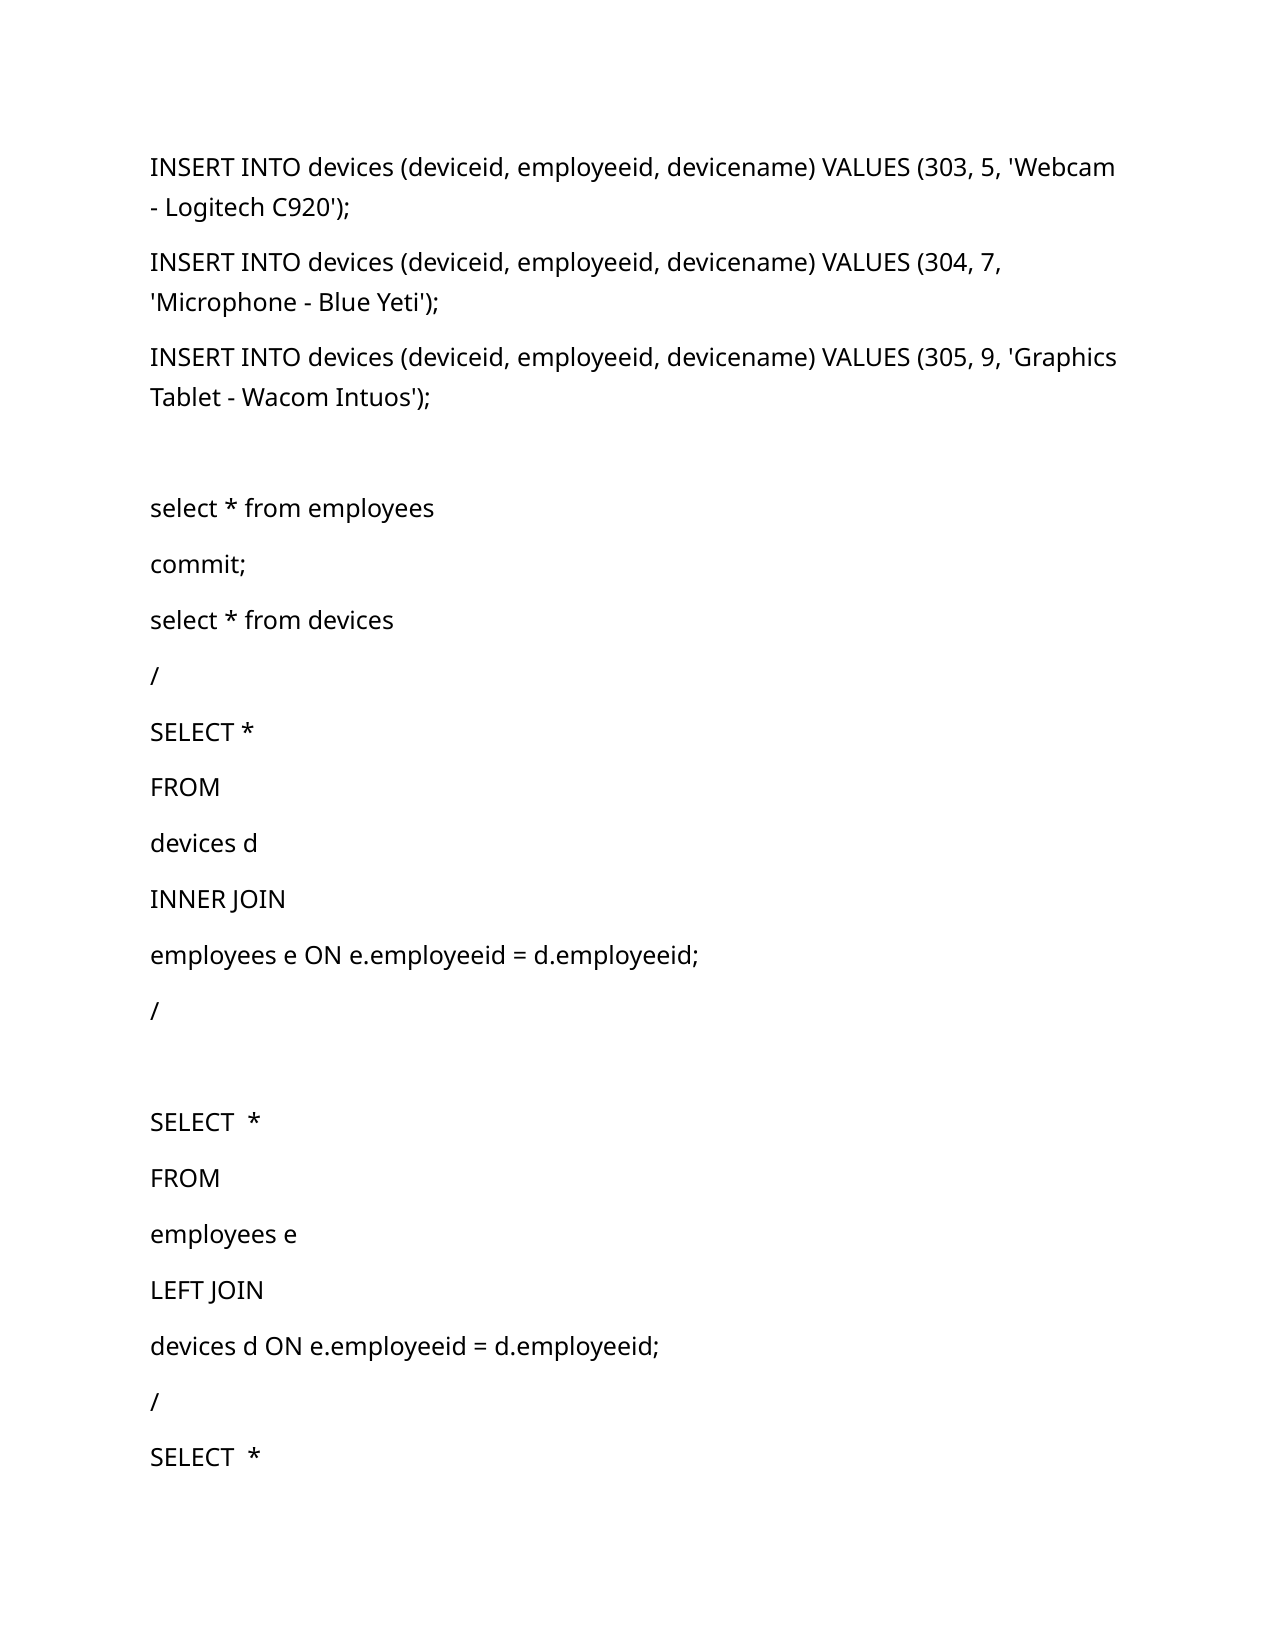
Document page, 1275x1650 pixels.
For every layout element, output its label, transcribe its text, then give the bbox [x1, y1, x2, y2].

text INSERT INTO devices (deviceid, employeeid, devicename) VALUES (305, 9, 'Graphics Tablet - Wacom Intuos'); [150, 340, 1125, 413]
text commit; [150, 547, 1125, 581]
text select * from devices [150, 602, 1125, 637]
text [150, 1328, 1125, 1362]
text FROM [150, 770, 1125, 804]
text / [150, 1384, 1125, 1418]
text devices d [150, 826, 1125, 860]
text employees e [150, 1217, 1125, 1251]
text INNER JOIN [150, 882, 1125, 916]
text SELECT * [150, 1105, 1125, 1139]
text / [150, 993, 1125, 1027]
text / [150, 658, 1125, 692]
text select * from employees [150, 491, 1125, 525]
text INSERT INTO devices (deviceid, employeeid, devicename) VALUES (303, 5, 'Webcam - Logitech C920'); [150, 150, 1125, 223]
text LEFT JOIN [150, 1272, 1125, 1307]
text employees e ON e.employeeid = d.employeeid; [150, 937, 1125, 972]
text INSERT INTO devices (deviceid, employeeid, devicename) VALUES (304, 7, 'Microphone - Blue Yeti'); [150, 245, 1125, 318]
text FROM [150, 1161, 1125, 1195]
text SELECT * [150, 1440, 1125, 1474]
text SELECT * [150, 714, 1125, 748]
